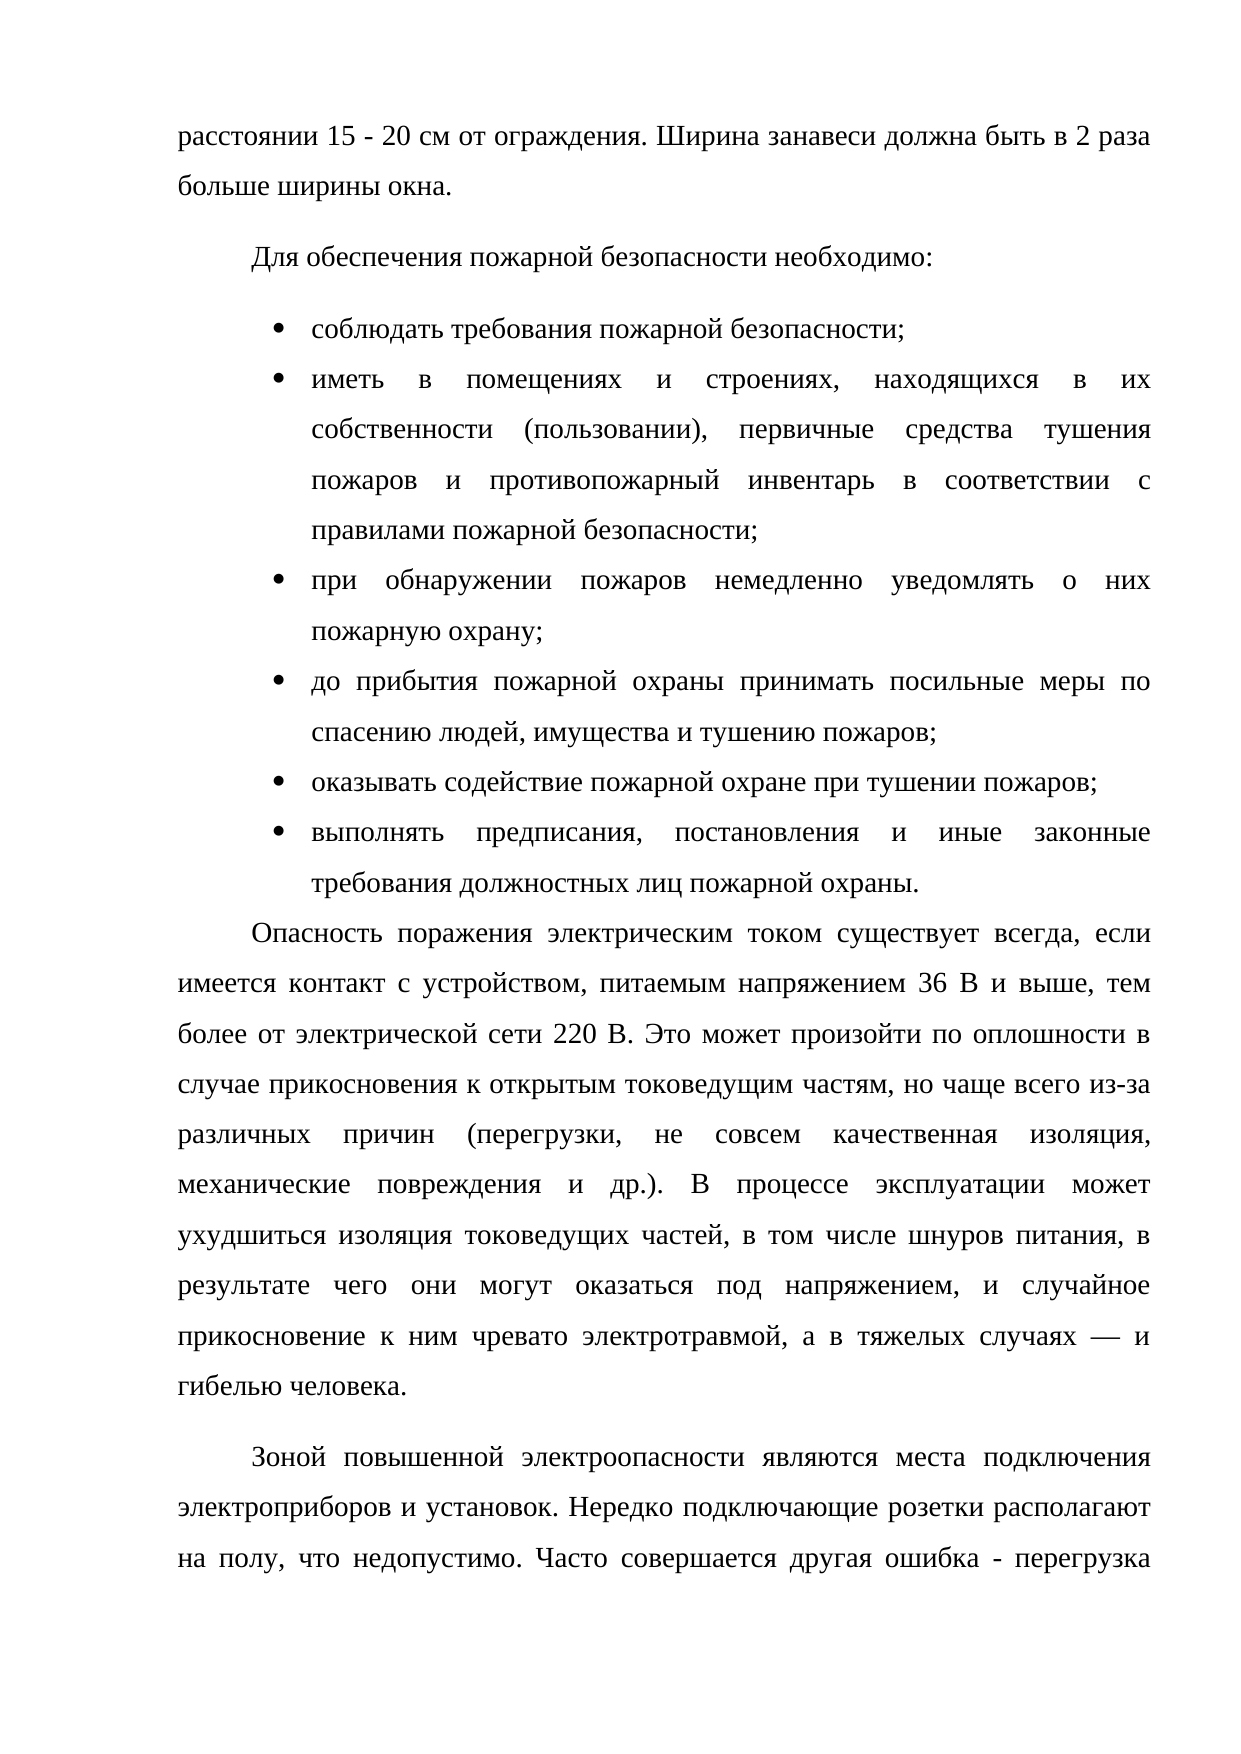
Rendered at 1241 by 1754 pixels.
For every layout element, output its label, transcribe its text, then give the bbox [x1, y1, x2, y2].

list оказывать содействие пожарной охране при тушении пожаров; [274, 764, 1152, 798]
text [177, 1439, 1152, 1573]
list выполнять предписания, постановления и иные законные требования должностных лиц пожарной охраны. [274, 814, 1152, 898]
list соблюдать требования пожарной безопасности; [274, 311, 1152, 344]
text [177, 118, 1152, 202]
text Для обеспечения пожарной безопасности необходимо: [177, 239, 1152, 273]
list при обнаружении пожаров немедленно уведомлять о них пожарную охрану; [274, 562, 1152, 646]
text Опасность поражения электрическим током существует всегда, если имеется контакт с устройством, питаемым напряжением 36 В и выше, тем более от электрической сети 220 В. Это может произойти по оплошности в случае прикосновения к открытым токоведущим частям, но чаще всего из-за различных причин (перегрузки, не совсем качественная изоляция, механические повреждения и др.). В процессе эксплуатации может ухудшиться изоляция токоведущих частей, в том числе шнуров питания, в результате чего они могут оказаться под напряжением, и случайное прикосновение к ним чревато электротравмой, а в тяжелых случаях ― и гибелью человека. [177, 915, 1152, 1401]
list до прибытия пожарной охраны принимать посильные меры по спасению людей, имущества и тушению пожаров; [274, 663, 1152, 747]
list иметь в помещениях и строениях, находящихся в их собственности (пользовании), первичные средства тушения пожаров и противопожарный инвентарь в соответствии с правилами пожарной безопасности; [274, 361, 1152, 546]
